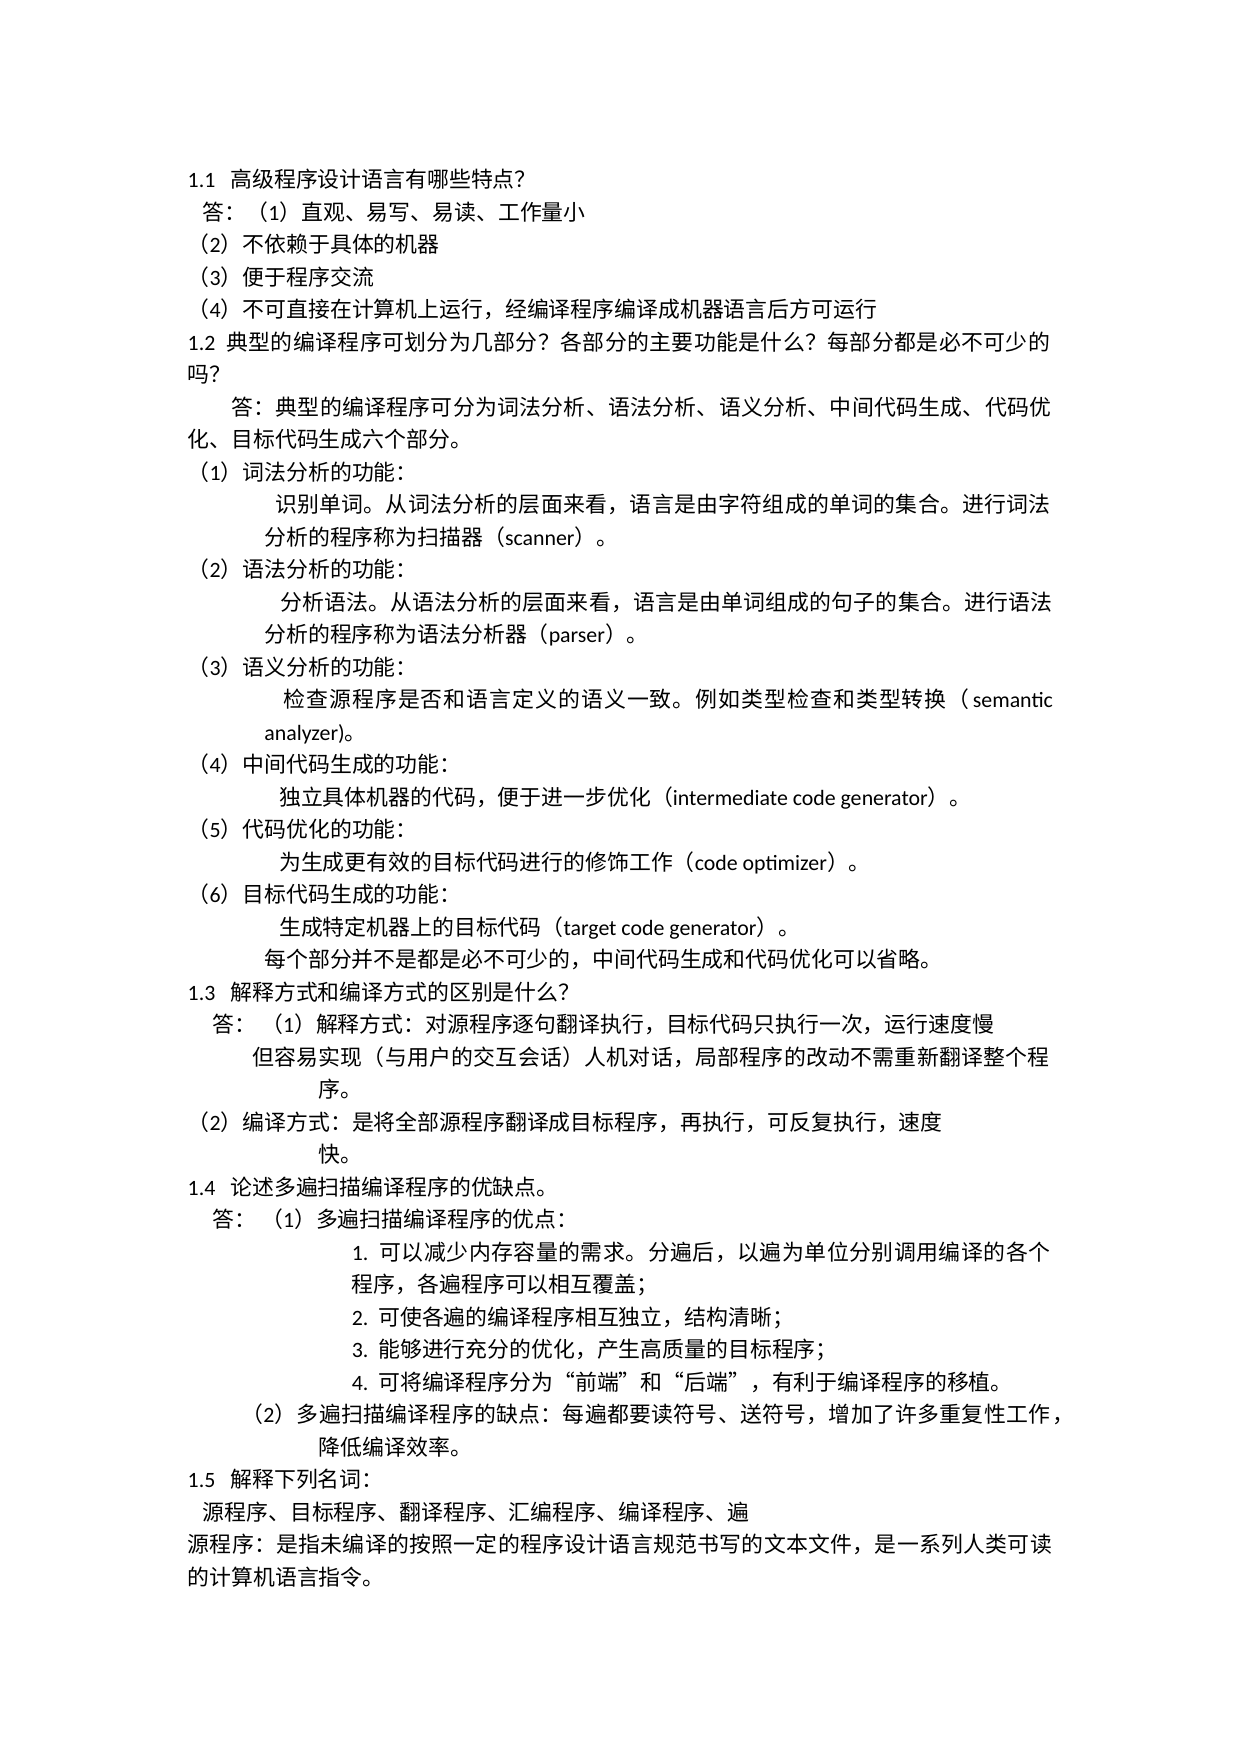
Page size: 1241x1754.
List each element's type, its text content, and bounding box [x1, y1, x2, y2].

list 不依赖于具体的机器 [187, 227, 1053, 259]
list 中间代码生成的功能： [187, 747, 1053, 779]
list 答： （1）解释方式：对源程序逐句翻译执行，目标代码只执行一次，运行速度慢 [187, 1007, 1053, 1039]
list 分析语法。从语法分析的层面来看，语言是由单词组成的句子的集合。进行语法分析的程序称为语法分析器（parser）。 [264, 584, 1053, 649]
list 生成特定机器上的目标代码（target code generator）。 [264, 909, 1053, 942]
list 每个部分并不是都是必不可少的，中间代码生成和代码优化可以省略。 [264, 942, 1053, 974]
list 答： （1）多遍扫描编译程序的优点： [187, 1202, 1053, 1234]
list 答：（1）直观、易写、易读、工作量小 [187, 194, 1053, 227]
list 代码优化的功能： [187, 812, 1053, 844]
text 1.5 解释下列名词： [187, 1462, 1053, 1494]
list 快。 [297, 1137, 1053, 1169]
list 不可直接在计算机上运行，经编译程序编译成机器语言后方可运行 [187, 292, 1053, 324]
text 源程序、目标程序、翻译程序、汇编程序、编译程序、遍 [187, 1494, 1053, 1527]
list 高级程序设计语言有哪些特点？ [187, 162, 1053, 194]
list 编译方式：是将全部源程序翻译成目标程序，再执行，可反复执行，速度 [187, 1104, 1053, 1137]
list 典型的编译程序可划分为几部分？各部分的主要功能是什么？每部分都是必不可少的吗？ [187, 324, 1053, 389]
list 能够进行充分的优化，产生高质量的目标程序； [352, 1332, 1053, 1364]
list 独立具体机器的代码，便于进一步优化（intermediate code generator）。 [264, 779, 1053, 812]
list 词法分析的功能： [187, 454, 1053, 487]
list 论述多遍扫描编译程序的优缺点。 [187, 1169, 1053, 1202]
list 语法分析的功能： [187, 552, 1053, 584]
list （2）多遍扫描编译程序的缺点：每遍都要读符号、送符号，增加了许多重复性工作，降低编译效率。 [187, 1397, 1053, 1462]
list 解释方式和编译方式的区别是什么？ [187, 974, 1053, 1007]
list 识别单词。从词法分析的层面来看，语言是由字符组成的单词的集合。进行词法分析的程序称为扫描器（scanner）。 [264, 487, 1053, 552]
list 检查源程序是否和语言定义的语义一致。例如类型检查和类型转换（semantic analyzer)。 [264, 682, 1053, 747]
list 但容易实现（与用户的交互会话）人机对话，局部程序的改动不需重新翻译整个程序。 [187, 1039, 1053, 1104]
list 目标代码生成的功能： [187, 877, 1053, 909]
list 答：典型的编译程序可分为词法分析、语法分析、语义分析、中间代码生成、代码优化、目标代码生成六个部分。 [187, 389, 1053, 454]
text 源程序：是指未编译的按照一定的程序设计语言规范书写的文本文件，是一系列人类可读的计算机语言指令。 [187, 1527, 1053, 1592]
list 为生成更有效的目标代码进行的修饰工作（code optimizer）。 [264, 844, 1053, 877]
list 可使各遍的编译程序相互独立，结构清晰； [352, 1299, 1053, 1332]
list 可将编译程序分为“前端”和“后端”，有利于编译程序的移植。 [352, 1364, 1053, 1397]
list 可以减少内存容量的需求。分遍后，以遍为单位分别调用编译的各个程序，各遍程序可以相互覆盖； [352, 1234, 1053, 1299]
list 便于程序交流 [187, 259, 1053, 292]
list 语义分析的功能： [187, 649, 1053, 682]
